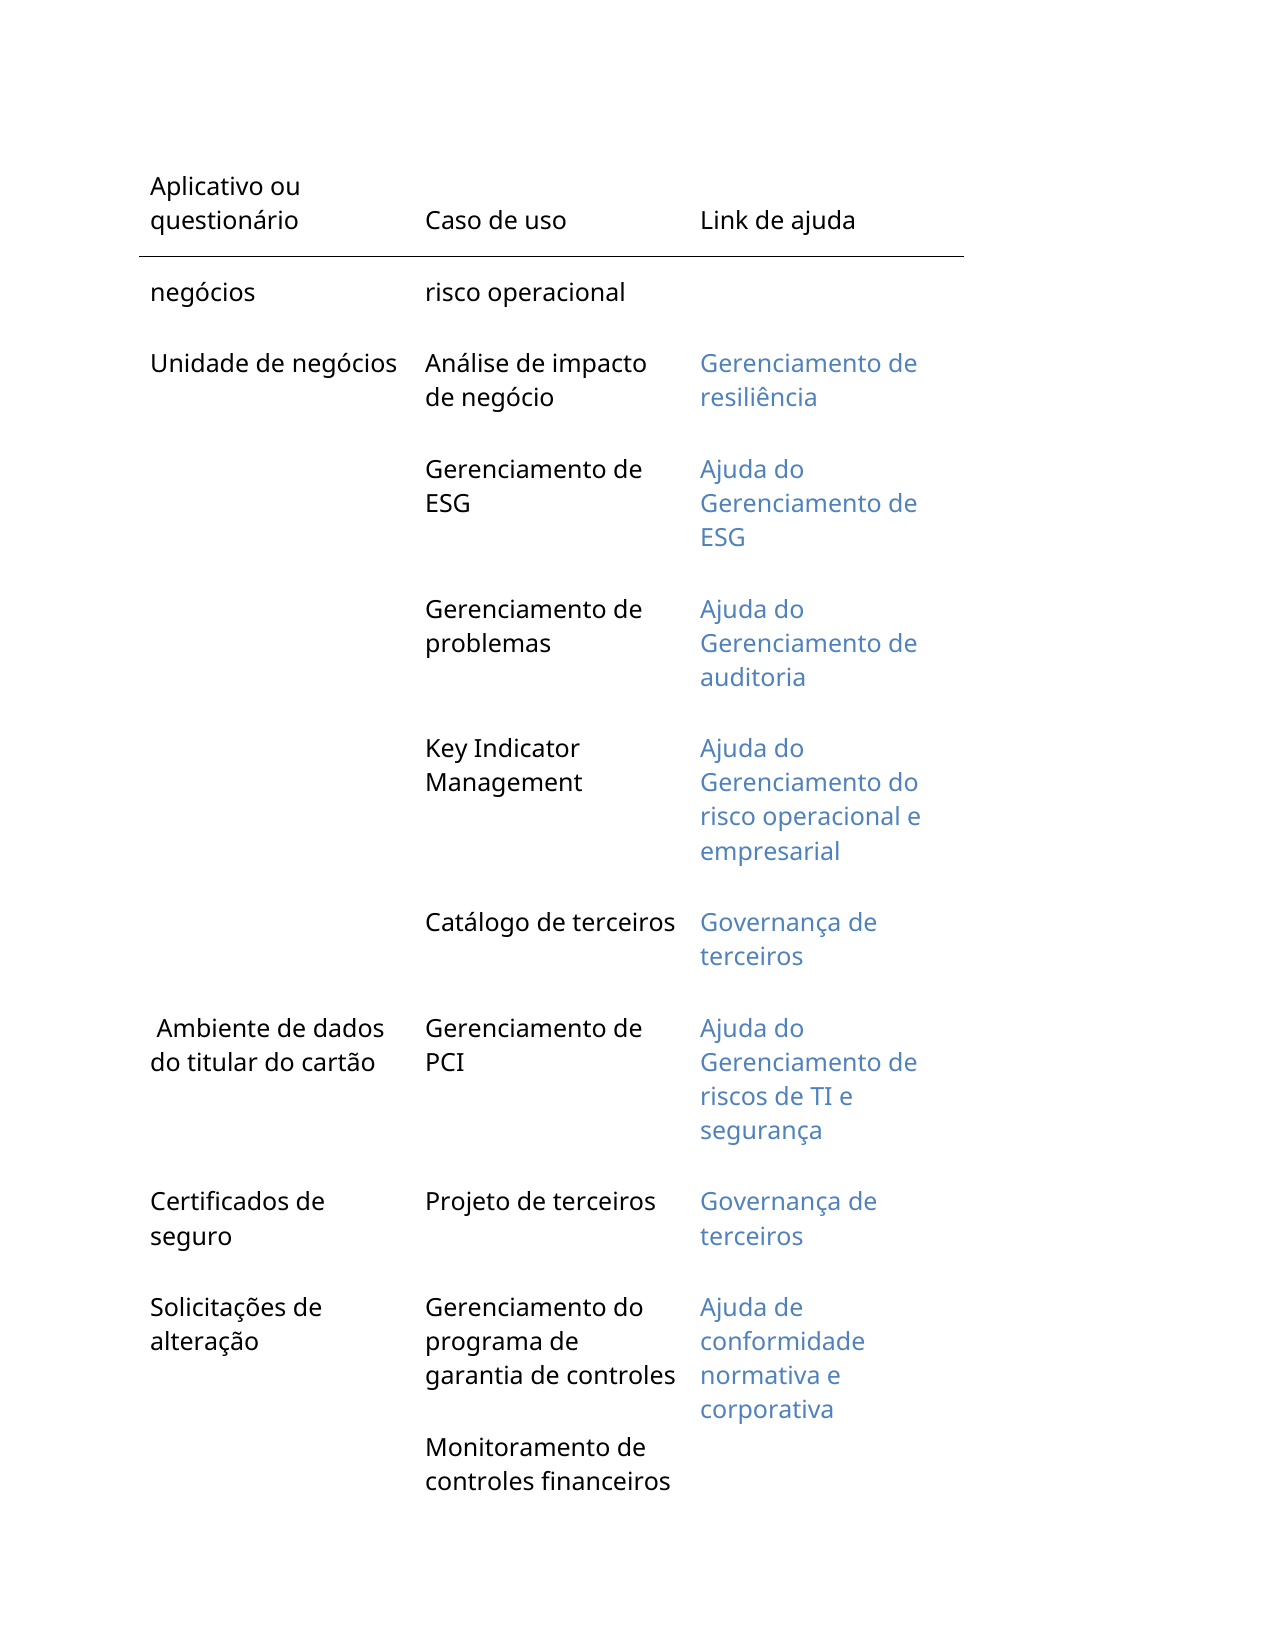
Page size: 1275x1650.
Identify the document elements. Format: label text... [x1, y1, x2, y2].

table_cell Gerenciamento do programa de garantia de controles [414, 1271, 689, 1411]
table_cell Governança de terceiros [689, 886, 964, 992]
table_cell Unidade de negócios [139, 327, 414, 992]
table_cell Gerenciamento de ESG [414, 433, 689, 572]
table_cell Solicitações de alteração [139, 1271, 414, 1497]
table_cell Análise de impacto de negócio [414, 327, 689, 433]
table_cell Projeto de terceiros [414, 1165, 689, 1271]
table_cell Gerenciamento de problemas [414, 573, 689, 712]
table_cell Gerenciamento de PCI [414, 992, 689, 1165]
table_cell Ajuda do Gerenciamento de riscos de TI e segurança [689, 992, 964, 1165]
table_cell Dados de avaliação de processos de negócios [139, 257, 414, 327]
table_cell Key Indicator Management [414, 712, 689, 886]
table_cell Catálogo de terceiros [414, 886, 689, 992]
table_cell Ajuda de conformidade normativa e corporativa [689, 1271, 964, 1497]
table_cell Monitoramento de controles financeiros [414, 1411, 689, 1497]
table_cell Gerenciamento do risco operacional [414, 257, 689, 327]
table_header Link de ajuda [689, 150, 964, 256]
table_cell Ajuda do Gerenciamento de auditoria [689, 573, 964, 712]
table_cell Ajuda do Gerenciamento de ESG [689, 433, 964, 572]
table_cell Ajuda do Gerenciamento do risco operacional e empresarial [689, 712, 964, 886]
table_header Caso de uso [414, 150, 689, 256]
table_cell Governança de terceiros [689, 1165, 964, 1271]
table_cell Certificados de seguro [139, 1165, 414, 1271]
table_header Aplicativo ou questionário [139, 150, 414, 256]
table_cell Gerenciamento de resiliência [689, 327, 964, 433]
table_cell Ambiente de dados do titular do cartão [139, 992, 414, 1165]
